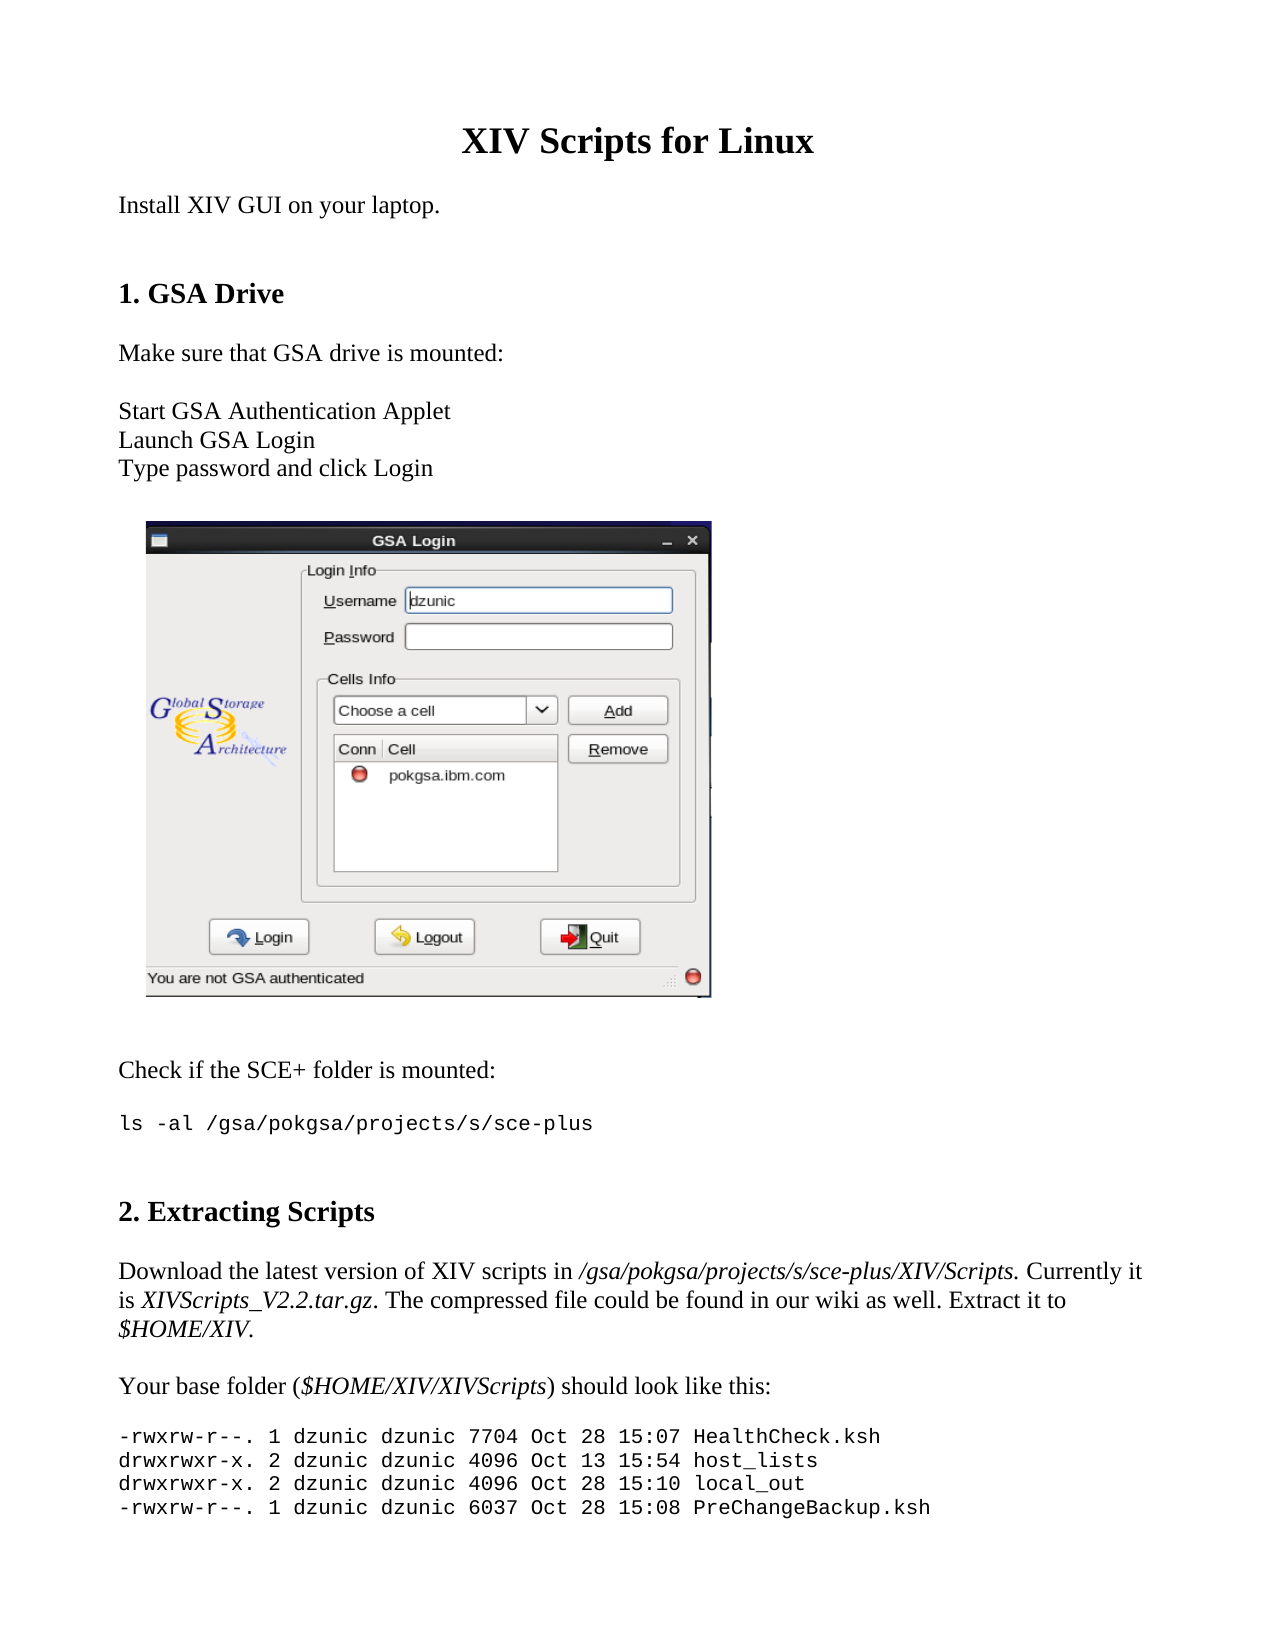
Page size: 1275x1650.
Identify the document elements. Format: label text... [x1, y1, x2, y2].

text drwxrwxr-x. 2 dzunic dzunic 4096 Oct 13 15:54 host_lists [118, 1450, 1157, 1473]
text -rwxrw-r--. 1 dzunic dzunic 7704 Oct 28 15:07 HealthCheck.ksh [118, 1426, 1157, 1450]
text Start GSA Authentication Applet [118, 396, 1157, 425]
picture [145, 521, 712, 998]
text drwxrwxr-x. 2 dzunic dzunic 4096 Oct 28 15:10 local_out [118, 1473, 1157, 1497]
text Type password and click Login [118, 453, 1157, 482]
text Download the latest version of XIV scripts in /gsa/pokgsa/projects/s/sce-plus/XIV/Scripts. Currently it is XIVScripts_V2.2.tar.gz. The compressed file could be found in our wiki as well. Extract it to $HOME/XIV. [118, 1256, 1157, 1343]
text XIV Scripts for Linux [118, 118, 1157, 161]
text ls -al /gsa/pokgsa/projects/s/sce-plus [118, 1113, 1157, 1137]
text Install XIV GUI on your laptop. [118, 190, 1157, 219]
text Your base folder ($HOME/XIV/XIVScripts) should look like this: [118, 1371, 1157, 1400]
subtitle 2. Extracting Scripts [118, 1194, 1157, 1228]
text Make sure that GSA drive is mounted: [118, 338, 1157, 367]
text -rwxrw-r--. 1 dzunic dzunic 6037 Oct 28 15:08 PreChangeBackup.ksh [118, 1497, 1157, 1521]
text Launch GSA Login [118, 425, 1157, 453]
subtitle 1. GSA Drive [118, 276, 1157, 310]
text Check if the SCE+ folder is mounted: [118, 1056, 1157, 1084]
